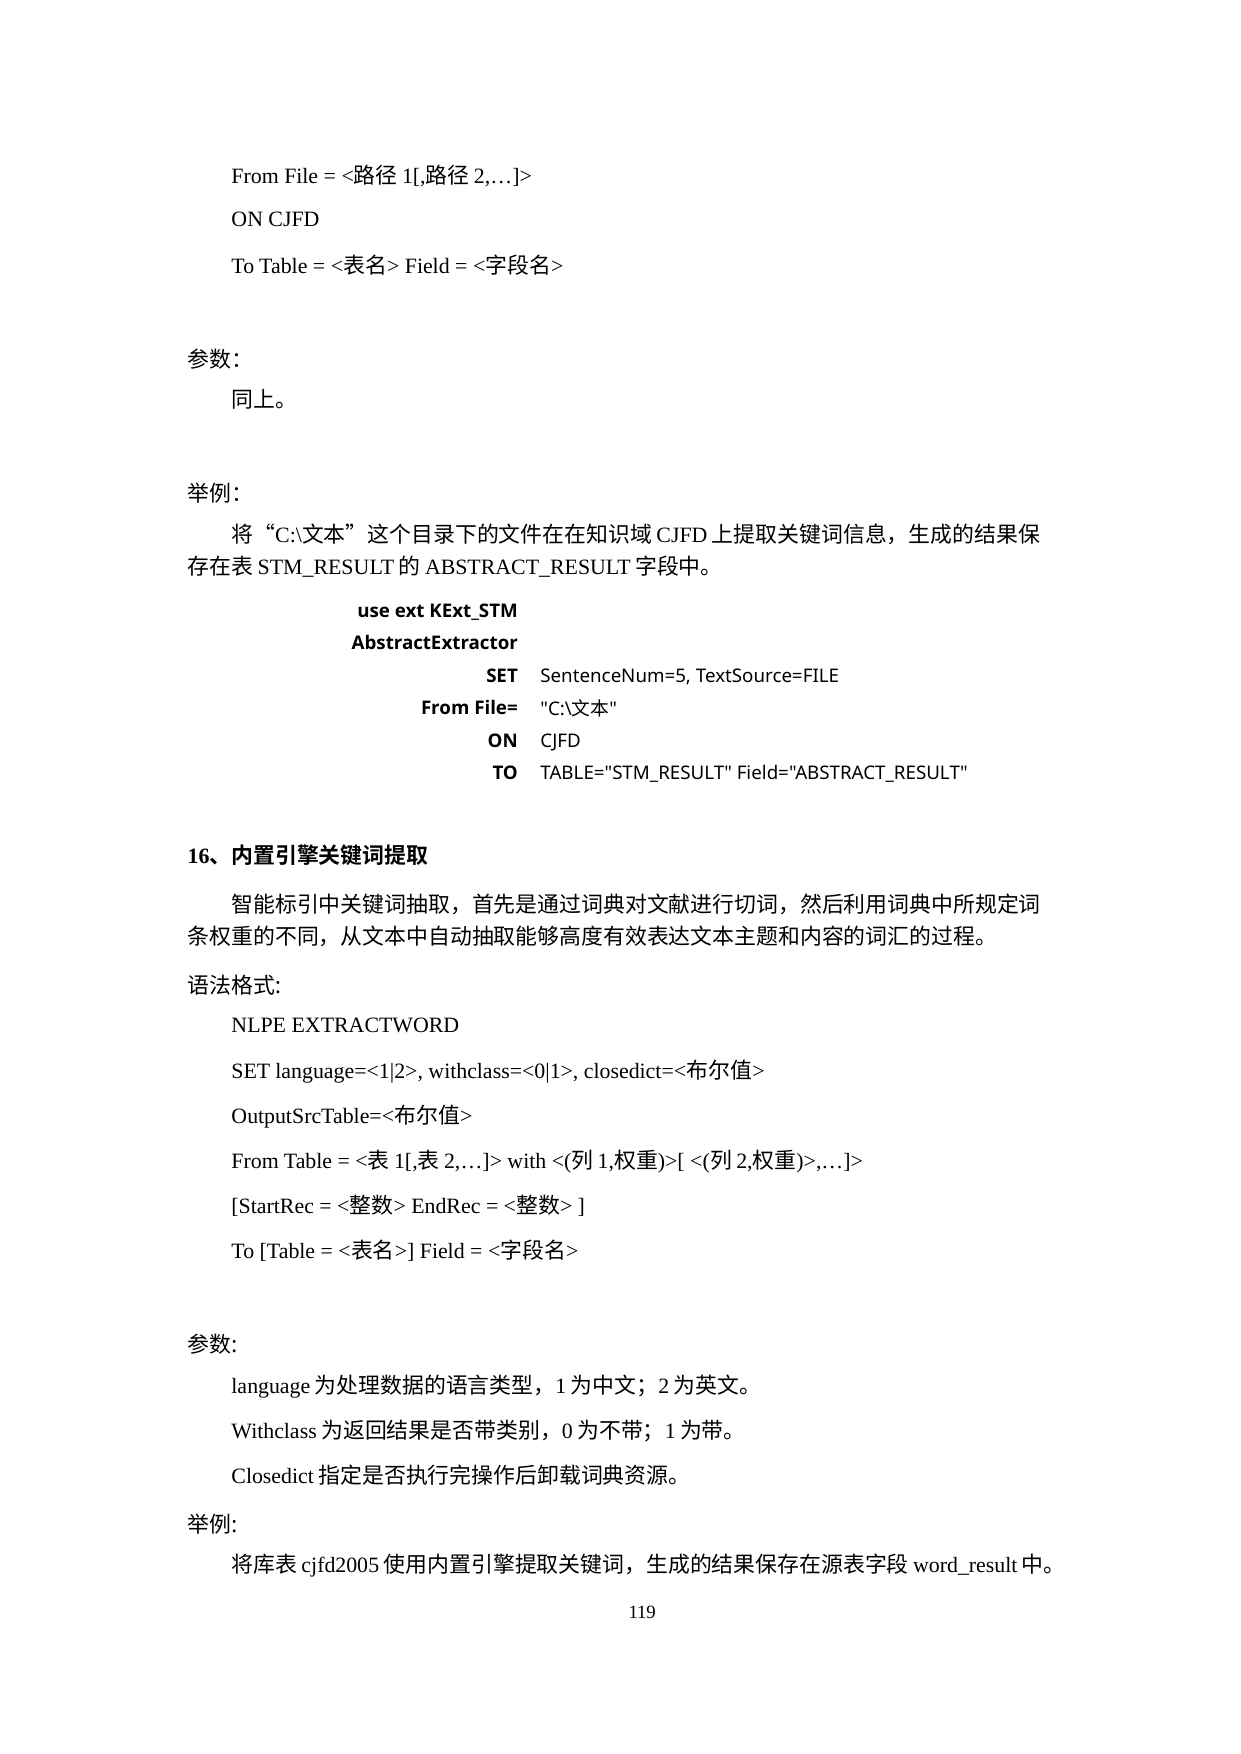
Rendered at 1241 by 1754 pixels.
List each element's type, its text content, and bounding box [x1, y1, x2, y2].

text 语法格式: [187, 967, 1053, 1000]
text 举例： [187, 476, 1053, 508]
text OutputSrcTable=<布尔值> [187, 1098, 1053, 1131]
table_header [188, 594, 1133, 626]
text language为处理数据的语言类型，1为中文；2为英文。 [187, 1367, 1053, 1400]
text 智能标引中关键词抽取，首先是通过词典对文献进行切词，然后利用词典中所规定词条权重的不同，从文本中自动抽取能够高度有效表达文本主题和内容的词汇的过程。 [187, 886, 1053, 951]
text 将“C:\文本”这个目录下的文件在在知识域CJFD上提取关键词信息，生成的结果保存在表STM_RESULT的ABSTRACT_RESULT字段中。 [187, 516, 1053, 581]
text From Table = <表1[,表2,…]> with <(列1,权重)>[ <(列2,权重)>,…]> [187, 1143, 1053, 1176]
text 参数: [187, 1327, 1053, 1359]
text 参数： [187, 341, 1053, 374]
text To Table = <表名> Field = <字段名> [187, 247, 1053, 280]
text From File = <路径1[,路径2,…]> [187, 157, 1053, 190]
text 同上。 [187, 382, 1053, 414]
text Closedict指定是否执行完操作后卸载词典资源。 [187, 1457, 1053, 1490]
text NLPE EXTRACTWORD [187, 1008, 1053, 1041]
text [StartRec = <整数> EndRec = <整数> ] [187, 1188, 1053, 1221]
text 将库表cjfd2005使用内置引擎提取关键词，生成的结果保存在源表字段word_result中。 [187, 1547, 1053, 1579]
text To [Table = <表名>] Field = <字段名> [187, 1233, 1053, 1266]
text 举例: [187, 1506, 1053, 1539]
text 16、内置引擎关键词提取 [187, 837, 1053, 870]
text SET language=<1|2>, withclass=<0|1>, closedict=<布尔值> [187, 1053, 1053, 1086]
text Withclass为返回结果是否带类别，0为不带；1为带。 [187, 1412, 1053, 1445]
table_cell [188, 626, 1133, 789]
text ON CJFD [187, 202, 1053, 235]
